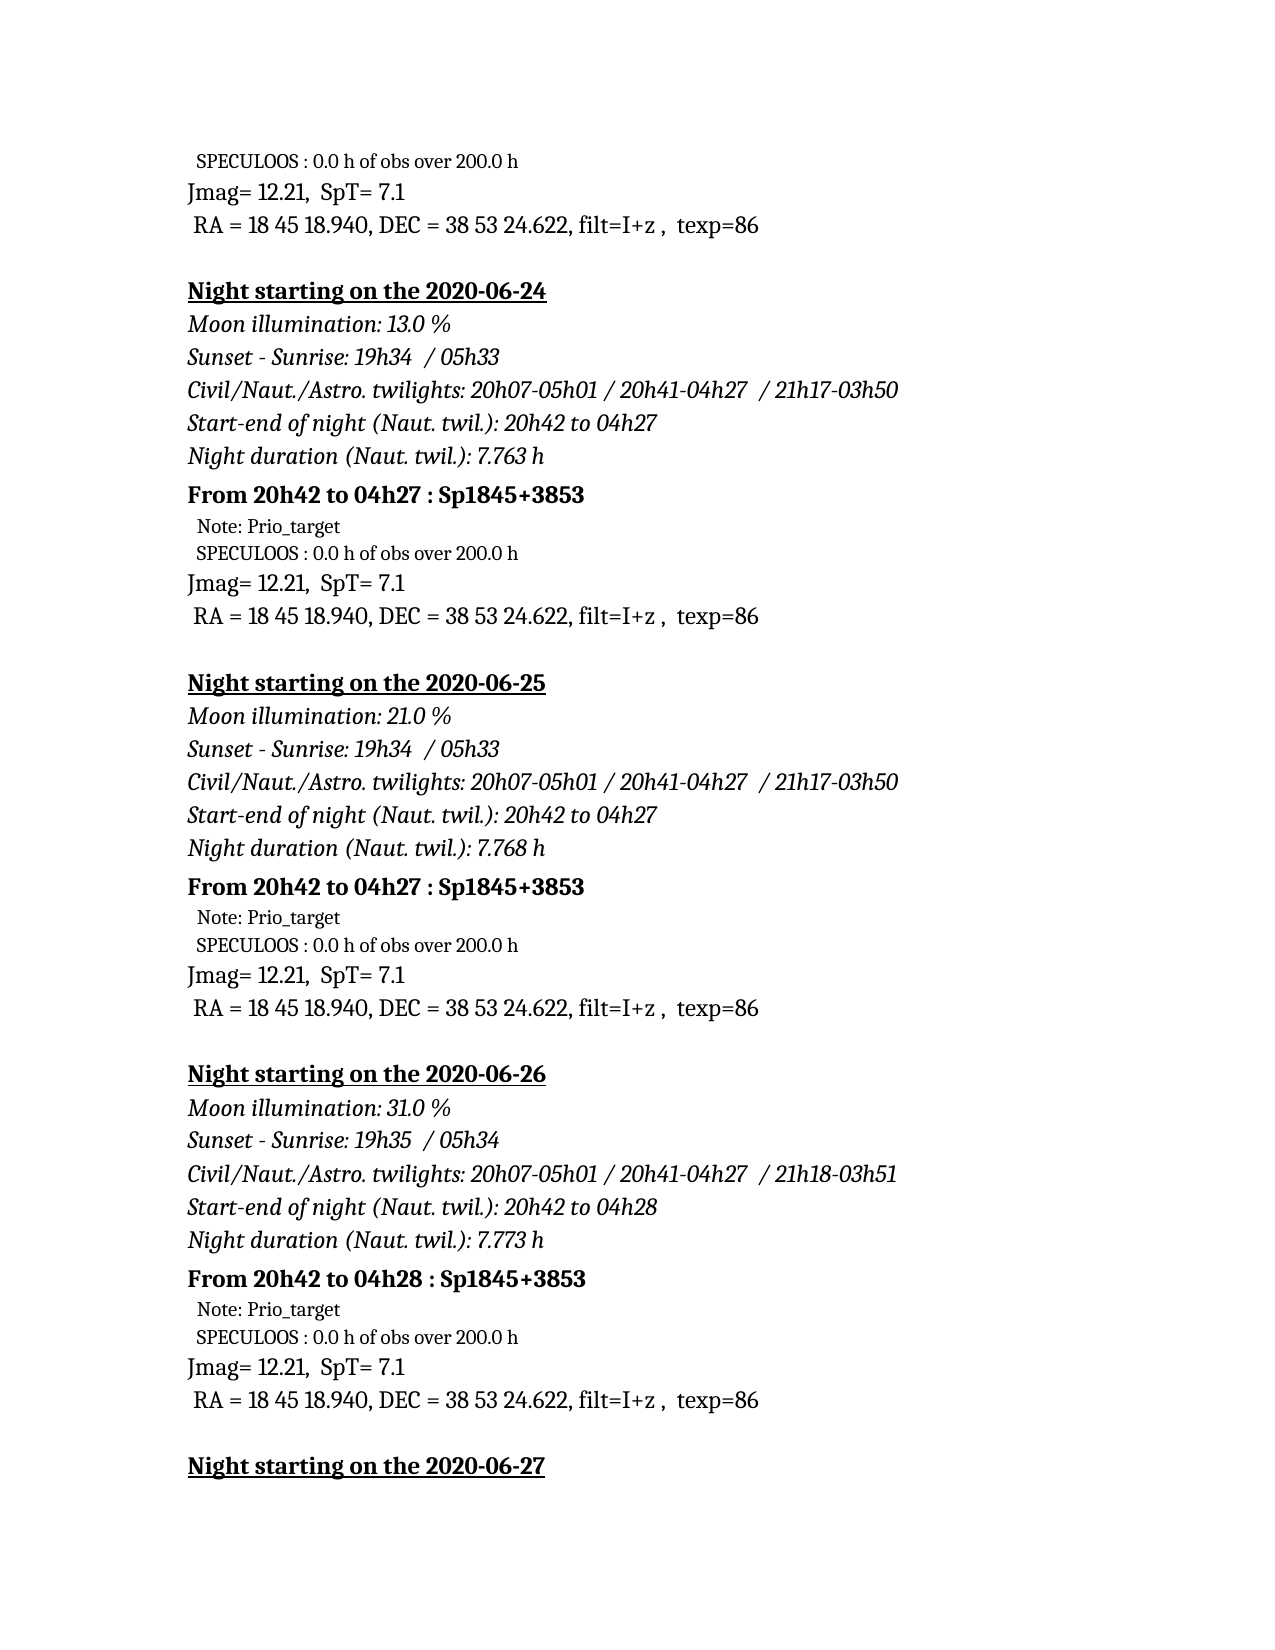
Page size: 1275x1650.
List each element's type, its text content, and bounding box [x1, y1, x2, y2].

text Night starting on the 2020-06-25 [187, 669, 1087, 697]
text RA = 18 45 18.940, DEC = 38 53 24.622, filt=I+z , texp=86 [187, 211, 1087, 239]
text Jmag= 12.21, SpT= 7.1 [187, 569, 1087, 598]
text SPECULOOS : 0.0 h of obs over 200.0 h [187, 542, 1087, 566]
text Civil/Naut./Astro. twilights: 20h07-05h01 / 20h41-04h27 / 21h18-03h51 [187, 1159, 1087, 1188]
text Jmag= 12.21, SpT= 7.1 [187, 1353, 1087, 1382]
text Night starting on the 2020-06-27 [187, 1452, 1087, 1481]
text Note: Prio_target [187, 1298, 1087, 1322]
text From 20h42 to 04h27 : Sp1845+3853 [187, 481, 1087, 510]
text Civil/Naut./Astro. twilights: 20h07-05h01 / 20h41-04h27 / 21h17-03h50 [187, 376, 1087, 405]
text From 20h42 to 04h28 : Sp1845+3853 [187, 1265, 1087, 1293]
text Note: Prio_target [187, 906, 1087, 930]
text Start-end of night (Naut. twil.): 20h42 to 04h28 [187, 1192, 1087, 1221]
text Night duration (Naut. twil.): 7.768 h [187, 834, 1087, 862]
text Night starting on the 2020-06-26 [187, 1060, 1087, 1089]
text Start-end of night (Naut. twil.): 20h42 to 04h27 [187, 409, 1087, 438]
text Civil/Naut./Astro. twilights: 20h07-05h01 / 20h41-04h27 / 21h17-03h50 [187, 768, 1087, 796]
text Moon illumination: 21.0 % [187, 702, 1087, 730]
text RA = 18 45 18.940, DEC = 38 53 24.622, filt=I+z , texp=86 [187, 1386, 1087, 1414]
text SPECULOOS : 0.0 h of obs over 200.0 h [187, 150, 1087, 174]
text From 20h42 to 04h27 : Sp1845+3853 [187, 873, 1087, 902]
text Jmag= 12.21, SpT= 7.1 [187, 177, 1087, 206]
text Moon illumination: 31.0 % [187, 1093, 1087, 1122]
text Sunset - Sunrise: 19h34 / 05h33 [187, 343, 1087, 372]
text Night duration (Naut. twil.): 7.763 h [187, 442, 1087, 471]
text Start-end of night (Naut. twil.): 20h42 to 04h27 [187, 801, 1087, 829]
text Sunset - Sunrise: 19h35 / 05h34 [187, 1126, 1087, 1155]
text Jmag= 12.21, SpT= 7.1 [187, 961, 1087, 990]
text Night duration (Naut. twil.): 7.773 h [187, 1226, 1087, 1254]
text SPECULOOS : 0.0 h of obs over 200.0 h [187, 933, 1087, 957]
text Note: Prio_target [187, 514, 1087, 538]
text Night starting on the 2020-06-24 [187, 277, 1087, 306]
text RA = 18 45 18.940, DEC = 38 53 24.622, filt=I+z , texp=86 [187, 994, 1087, 1023]
text SPECULOOS : 0.0 h of obs over 200.0 h [187, 1325, 1087, 1349]
text Moon illumination: 13.0 % [187, 310, 1087, 339]
text Sunset - Sunrise: 19h34 / 05h33 [187, 735, 1087, 763]
text RA = 18 45 18.940, DEC = 38 53 24.622, filt=I+z , texp=86 [187, 602, 1087, 631]
